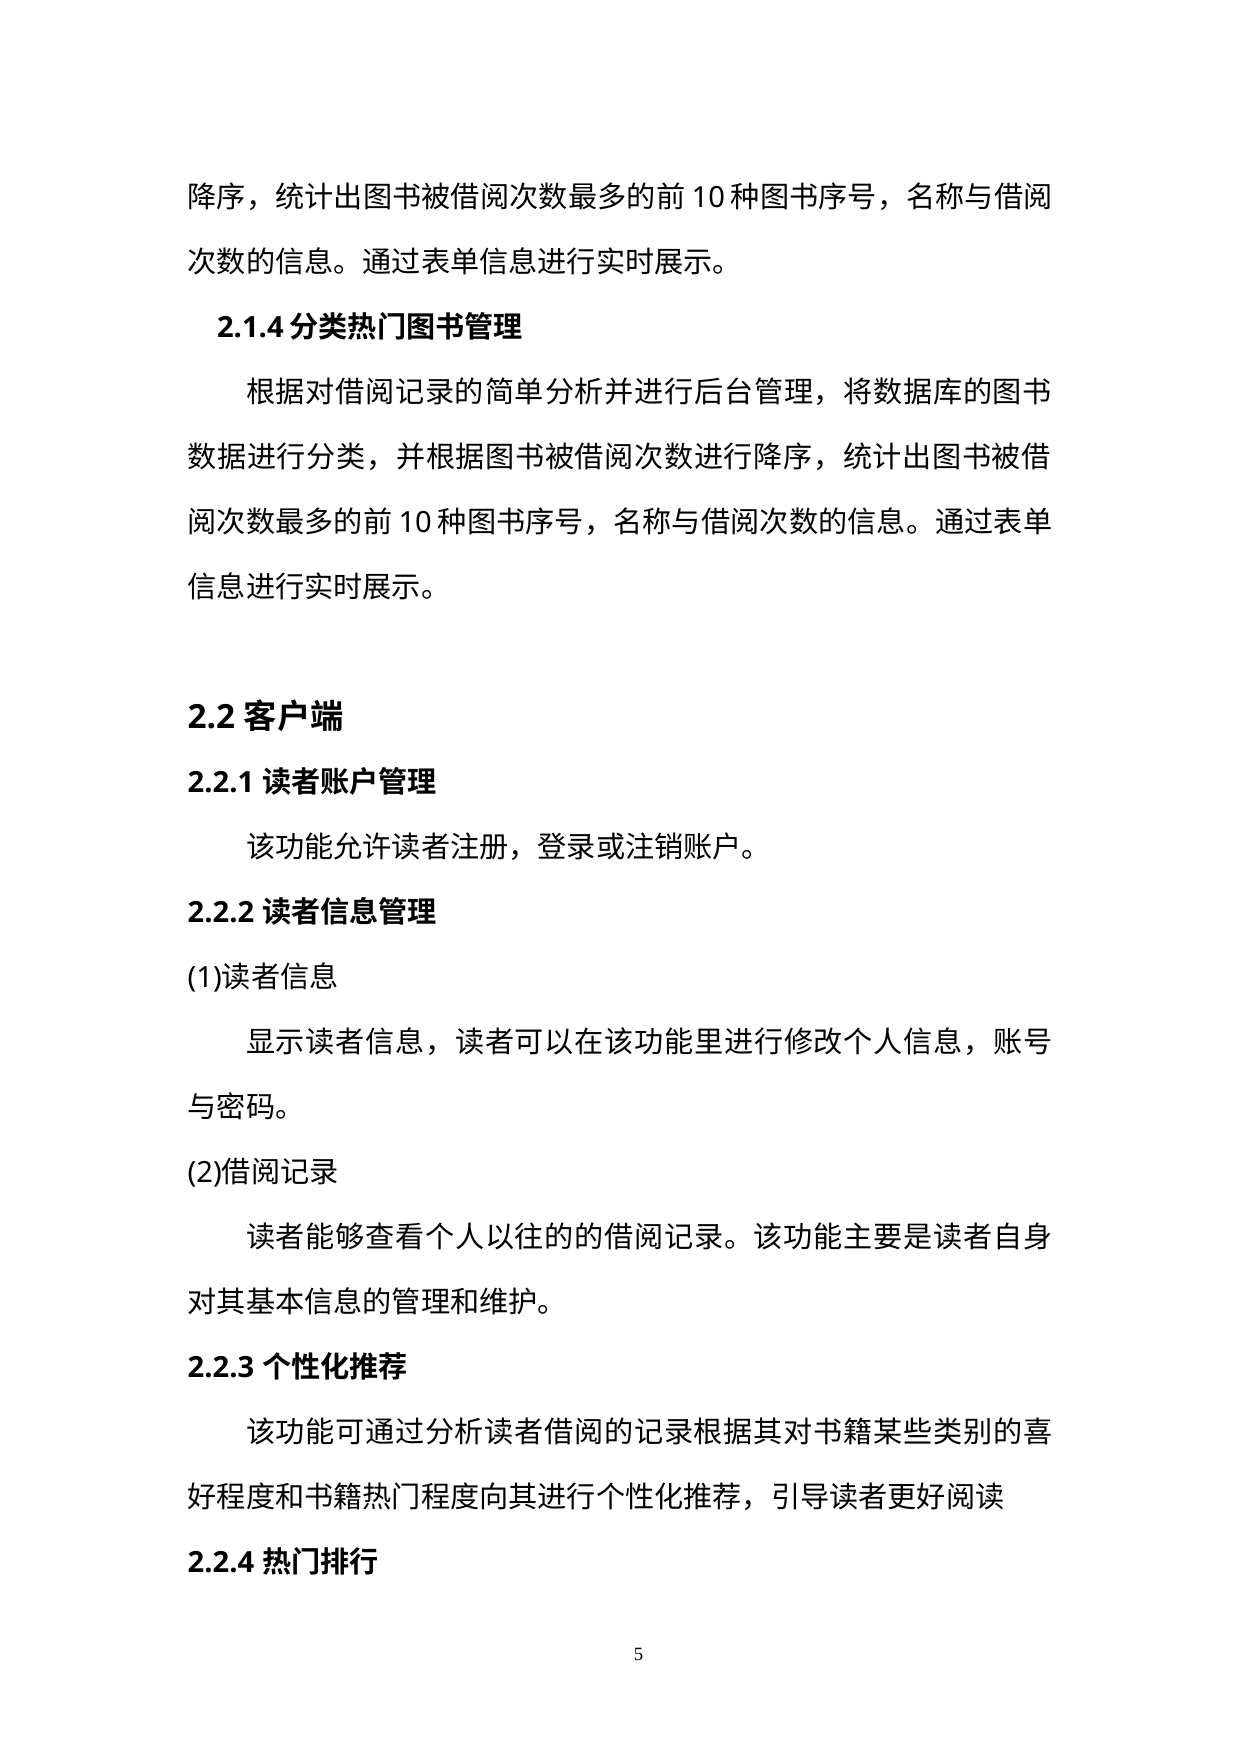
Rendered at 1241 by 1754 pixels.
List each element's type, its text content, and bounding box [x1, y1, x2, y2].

text 2.2.1 读者账户管理 [187, 747, 1053, 812]
text 通过分析和排序，将数据库内的数据根据图书被借阅次数进行降序，统计出图书被借阅次数最多的前10种图书序号，名称与借阅次数的信息。通过表单信息进行实时展示。 [187, 162, 1053, 292]
text 读者能够查看个人以往的的借阅记录。该功能主要是读者自身对其基本信息的管理和维护。 [187, 1202, 1053, 1332]
text 2.2 客户端 [187, 682, 1053, 747]
text 该功能允许读者注册，登录或注销账户。 [187, 812, 1053, 877]
text (2)借阅记录 [187, 1137, 1053, 1202]
text 2.1.4分类热门图书管理 [187, 292, 1053, 357]
text 根据对借阅记录的简单分析并进行后台管理，将数据库的图书数据进行分类，并根据图书被借阅次数进行降序，统计出图书被借阅次数最多的前10种图书序号，名称与借阅次数的信息。通过表单信息进行实时展示。 [187, 357, 1053, 617]
text 2.2.4 热门排行 [187, 1527, 1053, 1592]
text (1)读者信息 [187, 942, 1053, 1007]
text 显示读者信息，读者可以在该功能里进行修改个人信息，账号与密码。 [187, 1007, 1053, 1137]
text 2.2.2 读者信息管理 [187, 877, 1053, 942]
text 该功能可通过分析读者借阅的记录根据其对书籍某些类别的喜好程度和书籍热门程度向其进行个性化推荐，引导读者更好阅读 [187, 1397, 1053, 1527]
text 2.2.3 个性化推荐 [187, 1332, 1053, 1397]
